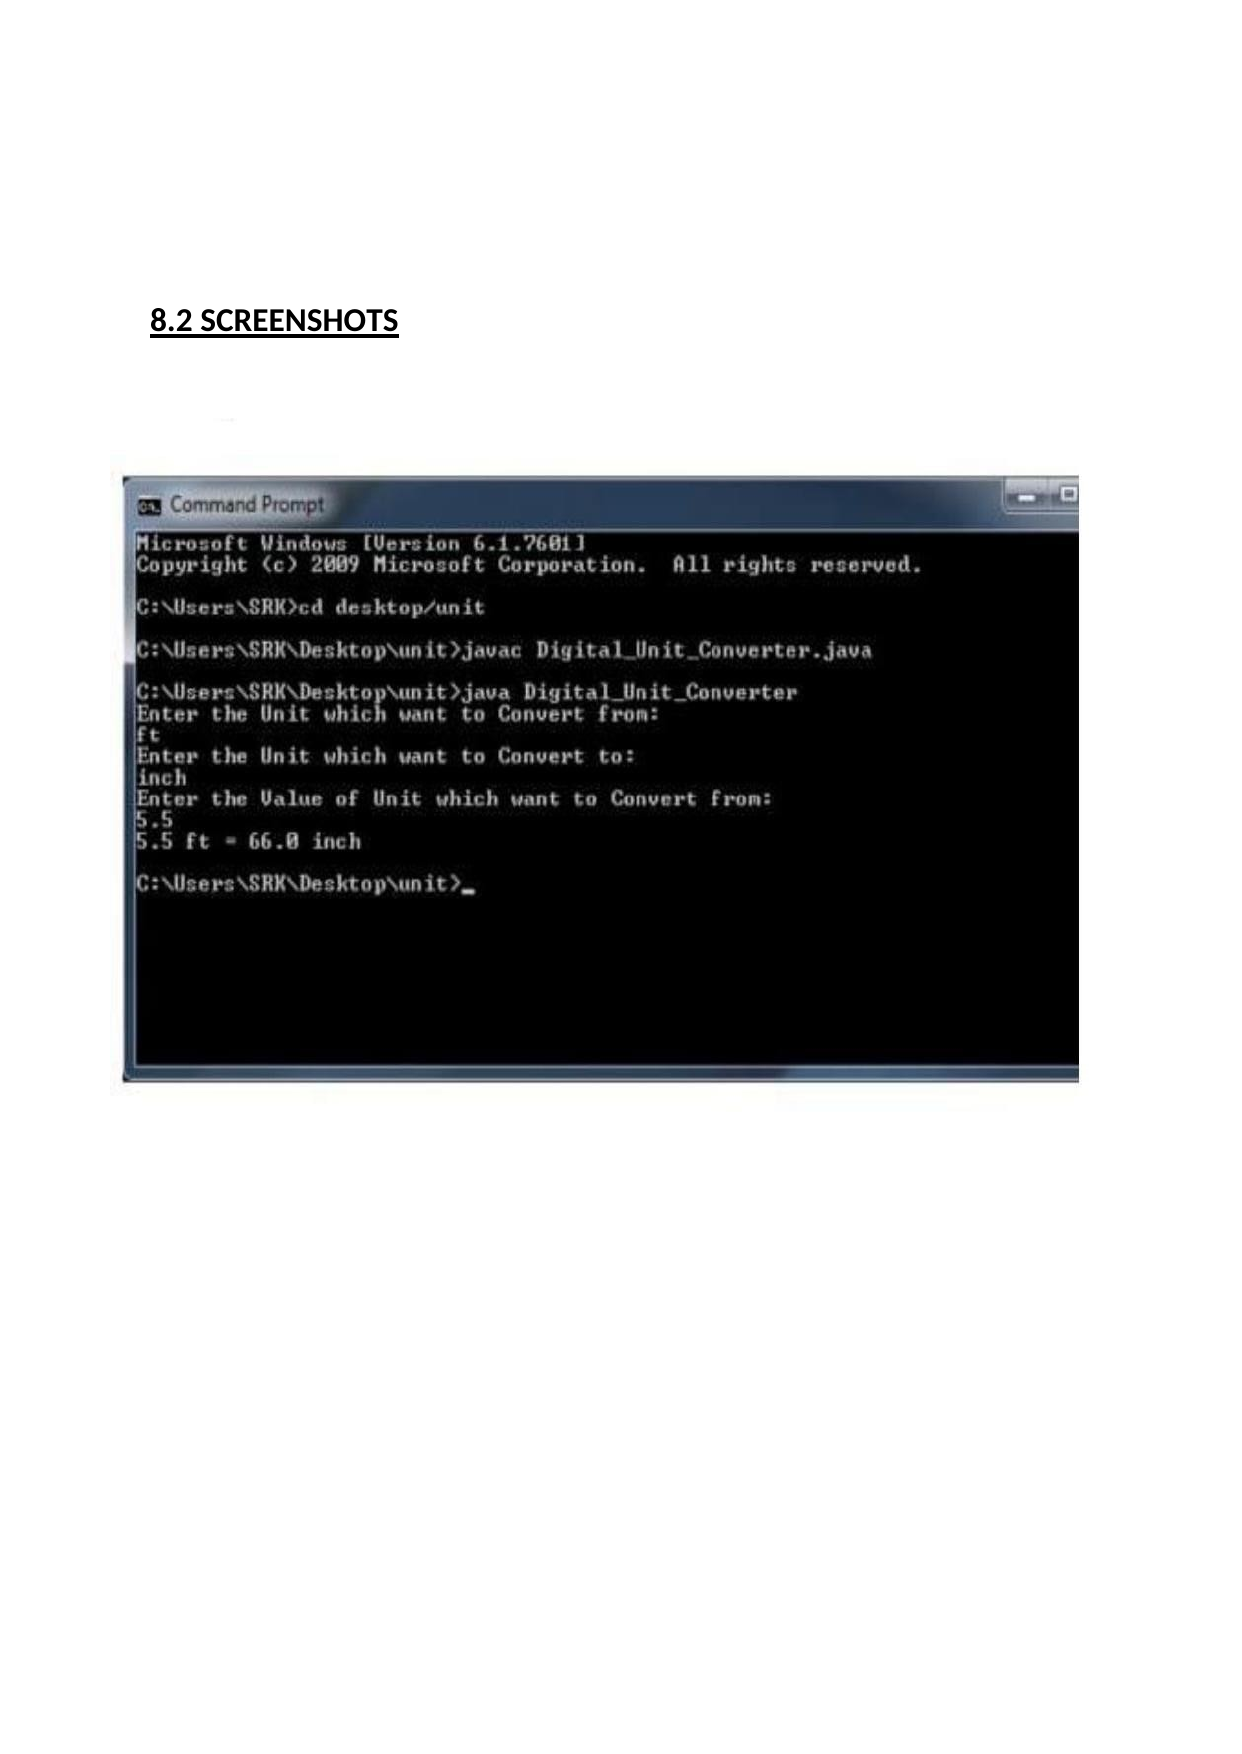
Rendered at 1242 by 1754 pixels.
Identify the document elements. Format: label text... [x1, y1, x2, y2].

picture [110, 418, 1089, 1112]
subtitle SCREENSHOTS [150, 299, 1123, 340]
